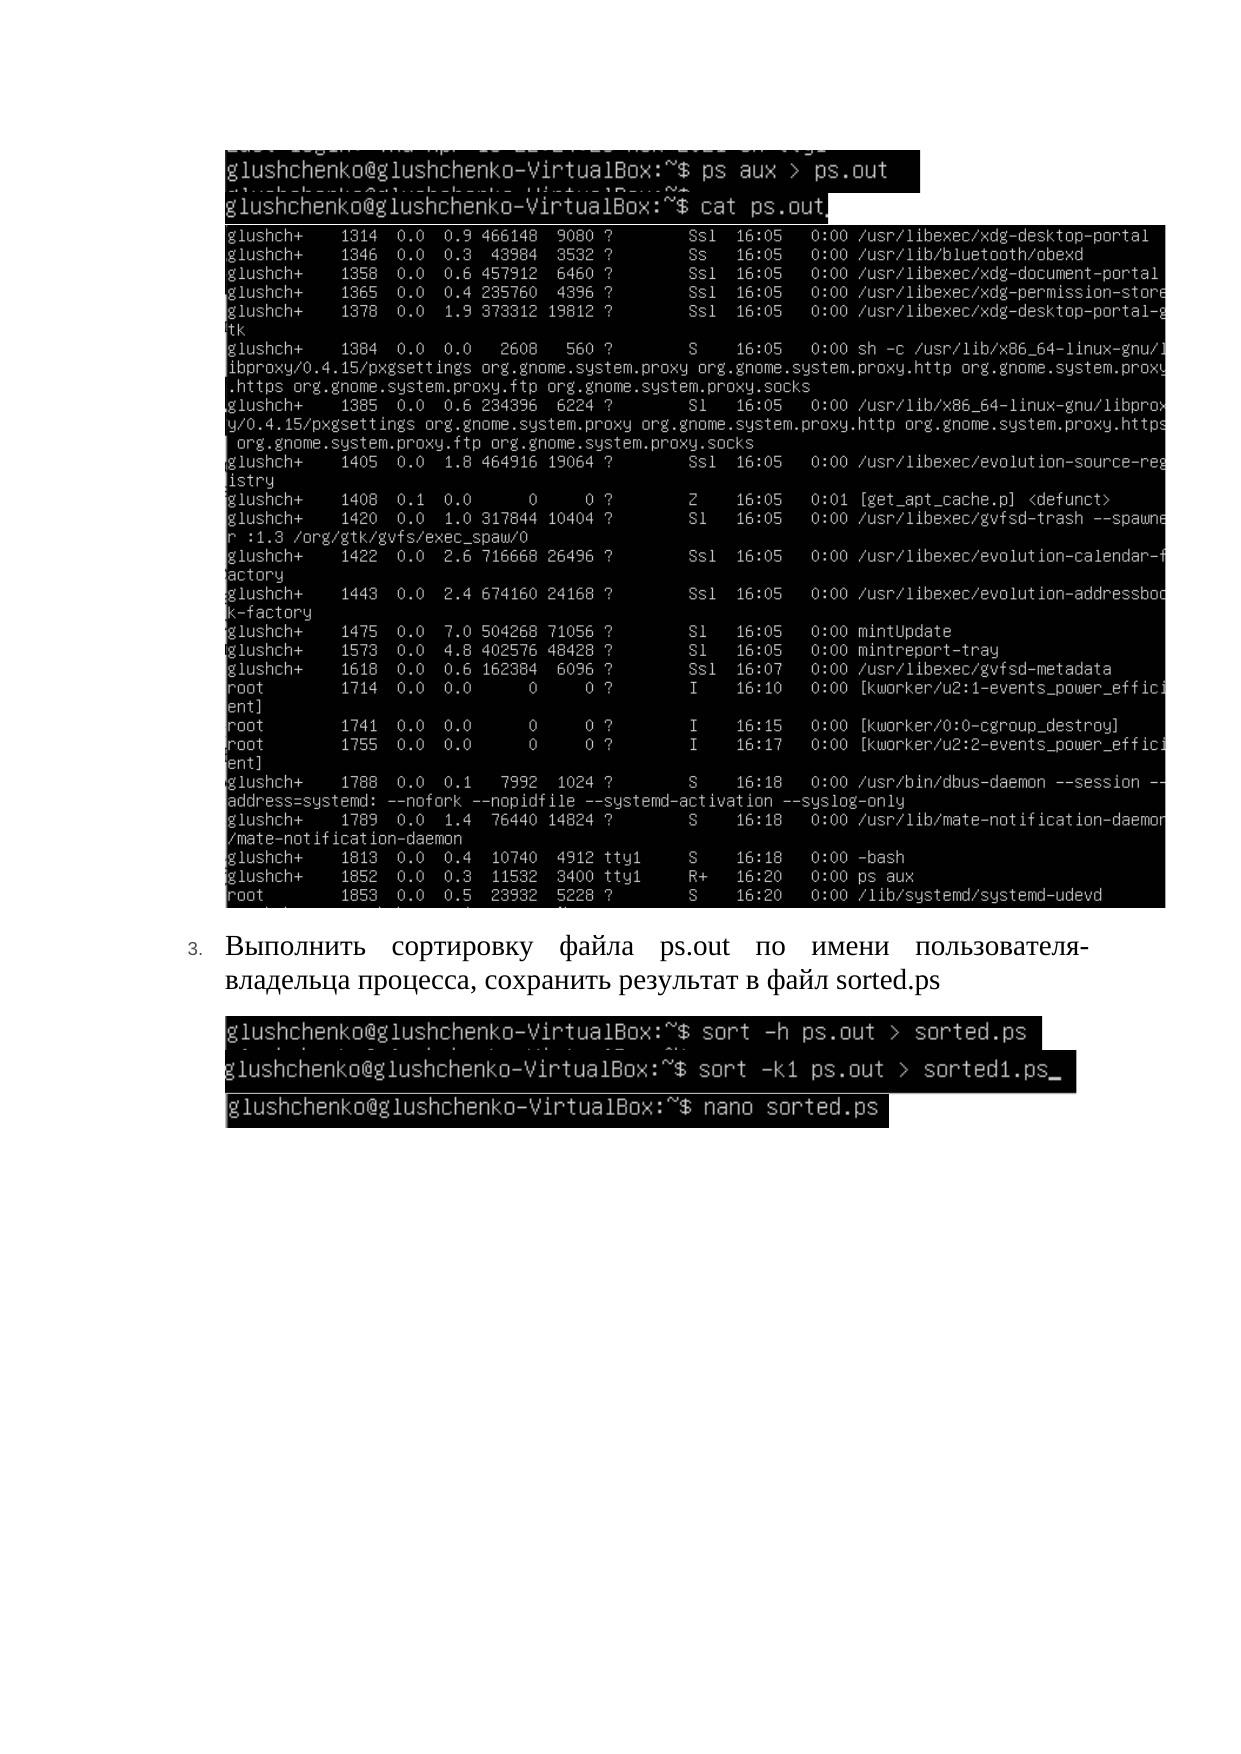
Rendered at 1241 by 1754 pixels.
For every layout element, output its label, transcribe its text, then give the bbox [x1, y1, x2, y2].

picture [225, 150, 921, 224]
list Выполнить сортировку файла ps.out по имени пользователя-владельца процесса, сохранить результат в файл sorted.ps [187, 928, 1090, 996]
picture [225, 225, 1166, 908]
picture [225, 1016, 1077, 1128]
